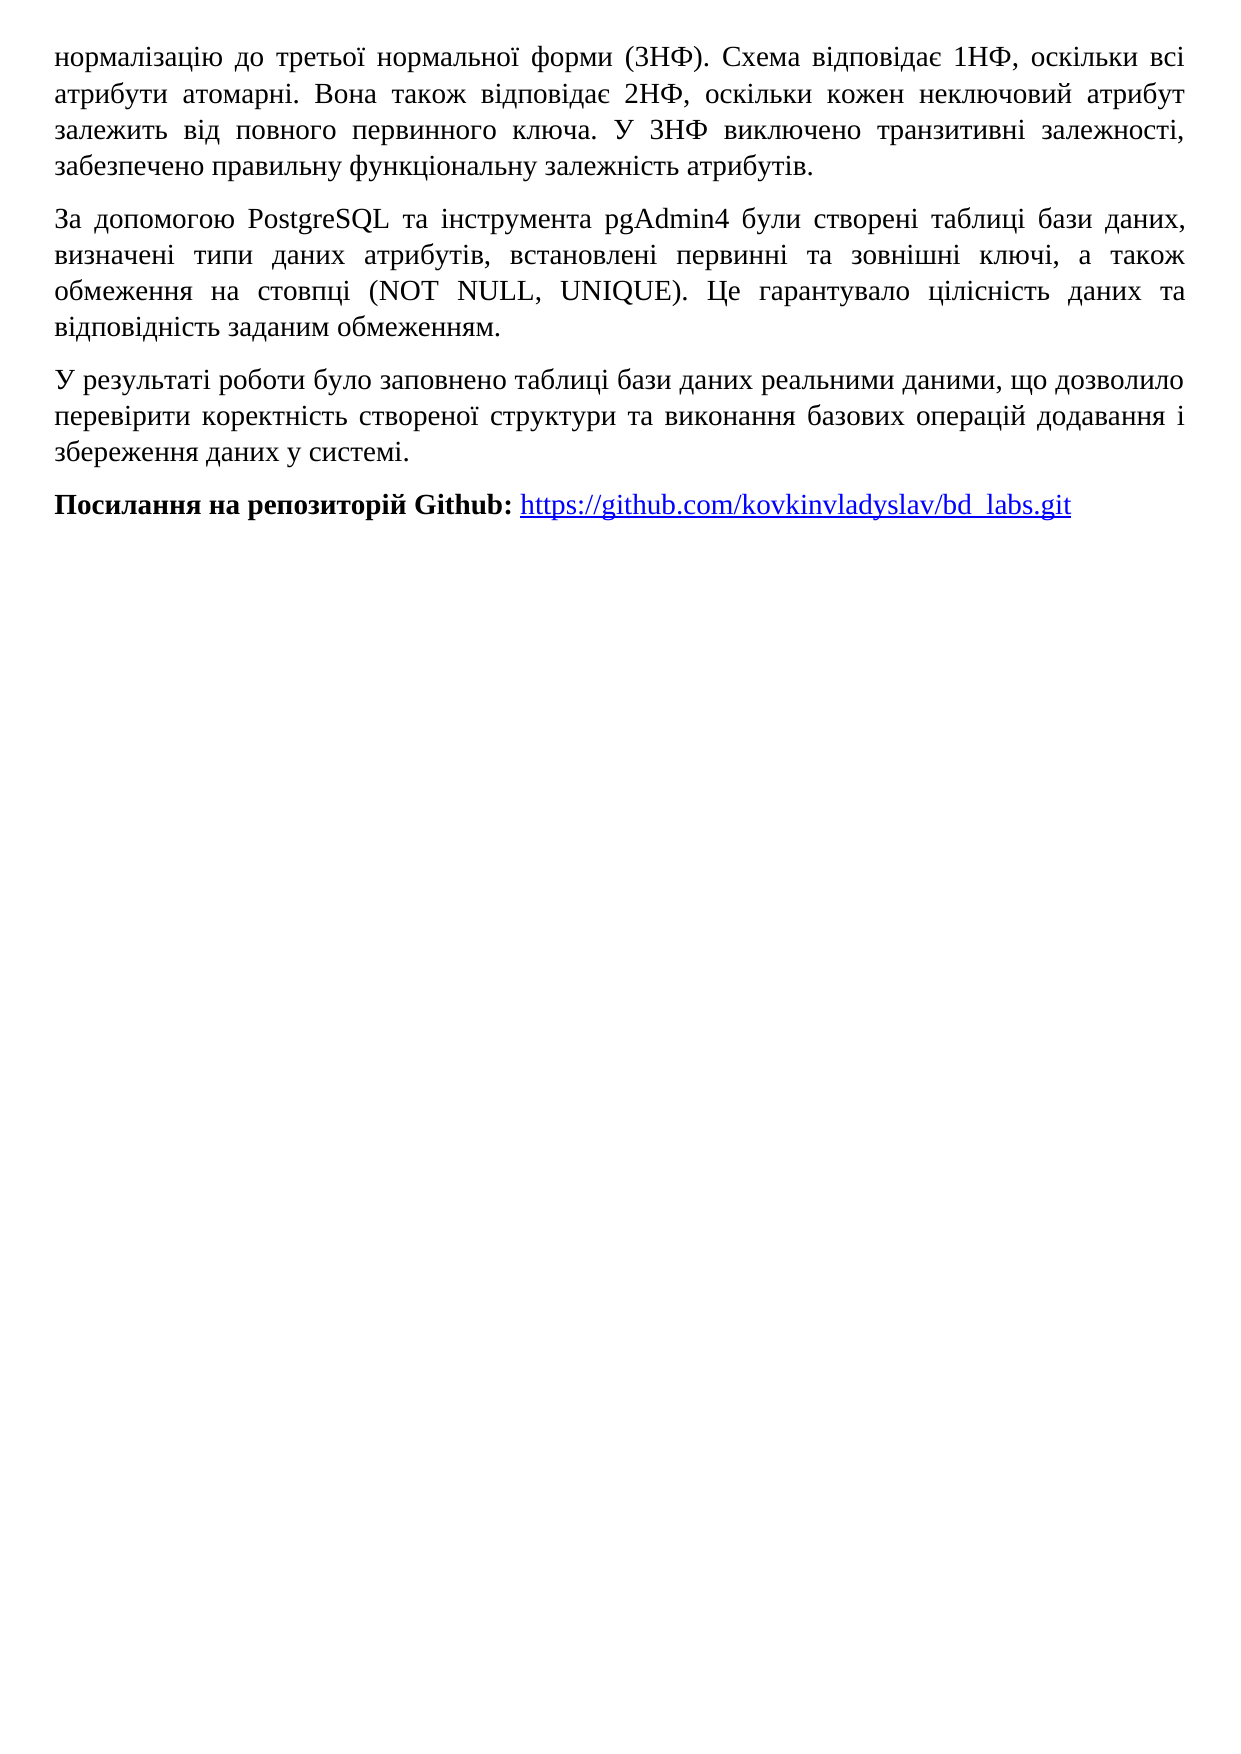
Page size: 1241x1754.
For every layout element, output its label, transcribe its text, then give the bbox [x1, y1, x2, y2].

text За допомогою PostgreSQL та інструмента pgAdmin4 були створені таблиці бази даних, визначені типи даних атрибутів, встановлені первинні та зовнішні ключі, а також обмеження на стовпці (NOT NULL, UNIQUE). Це гарантувало цілісність даних та відповідність заданим обмеженням. [54, 201, 1186, 343]
text Посилання на репозиторій Github: https://github.com/kovkinvladyslav/bd_labs.git [54, 487, 1186, 521]
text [54, 39, 1186, 182]
text У результаті роботи було заповнено таблиці бази даних реальними даними, що дозволило перевірити коректність створеної структури та виконання базових операцій додавання і збереження даних у системі. [54, 362, 1186, 468]
